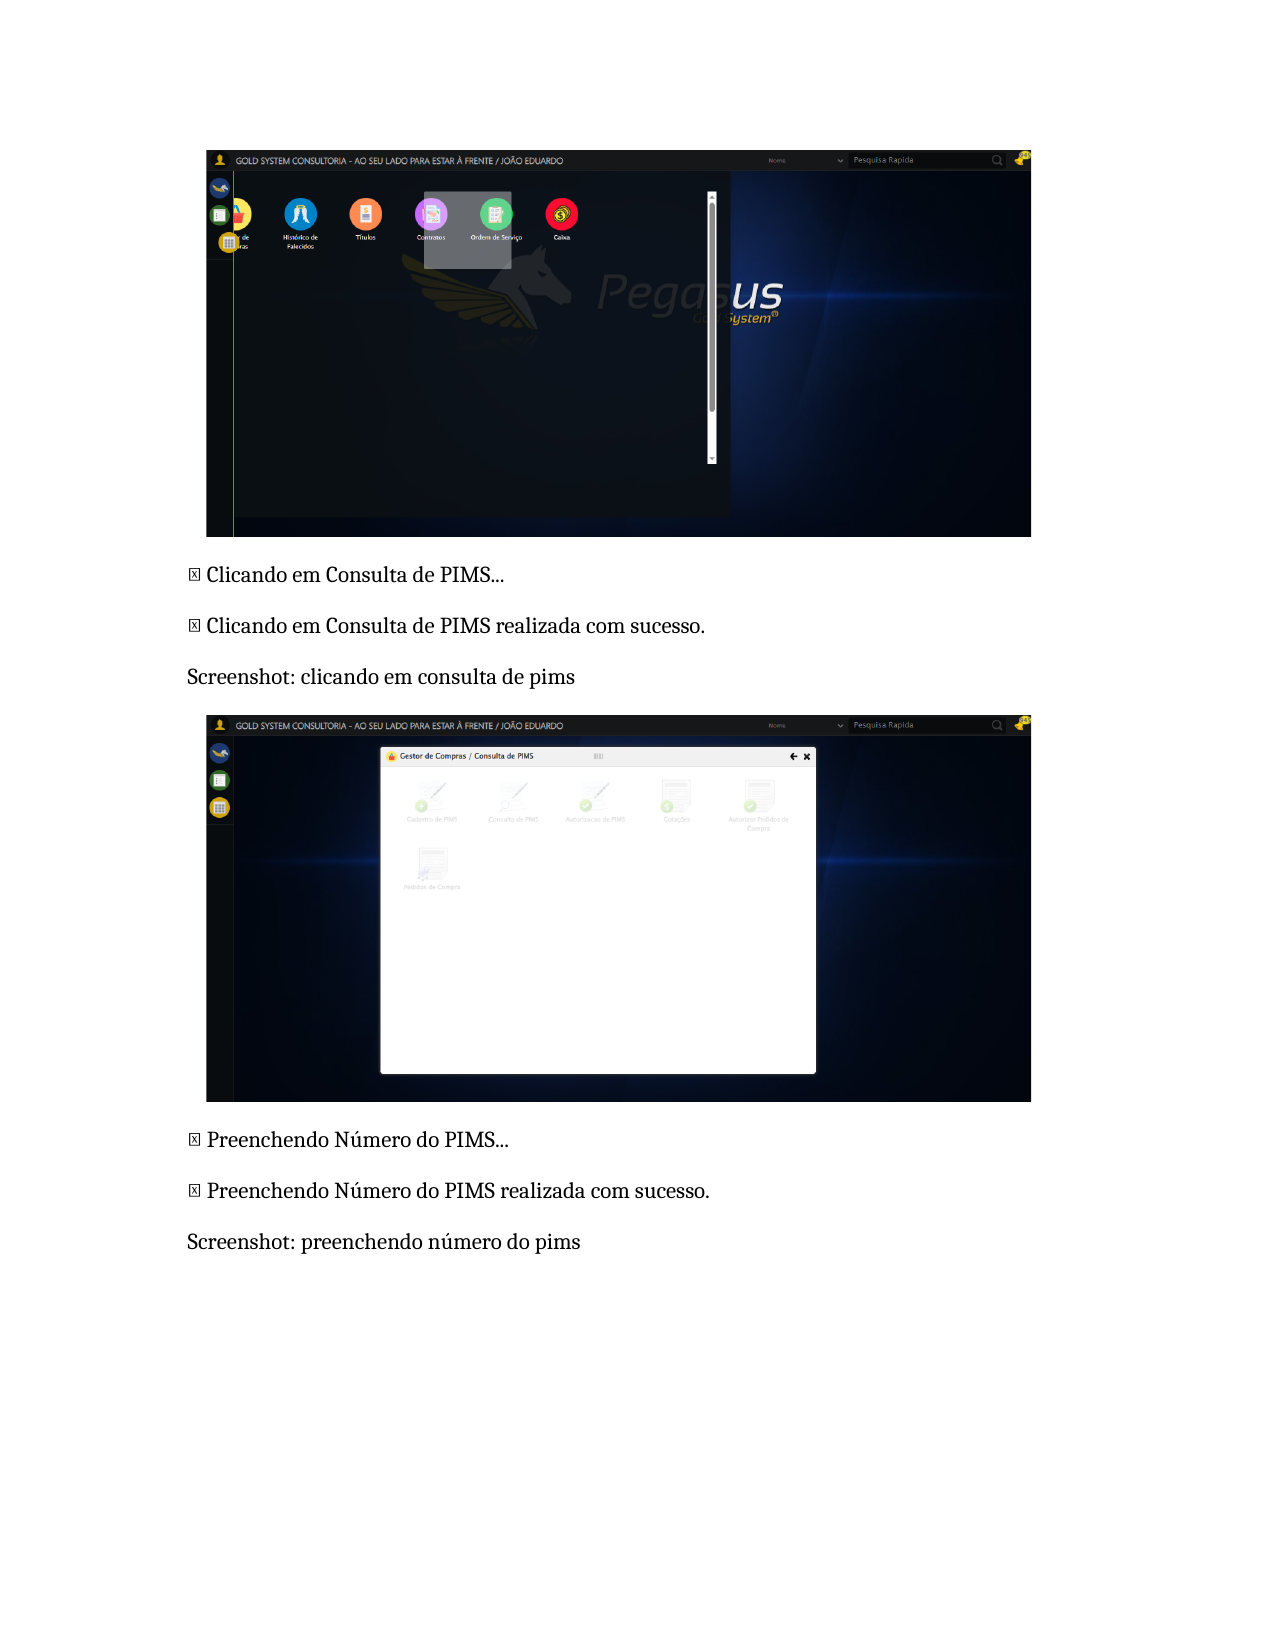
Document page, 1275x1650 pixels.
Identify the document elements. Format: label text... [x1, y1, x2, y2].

text Screenshot: preenchendo número do pims [187, 1229, 1087, 1255]
picture [206, 715, 1032, 1102]
text Screenshot: clicando em consulta de pims [187, 664, 1087, 690]
text 🔄 Clicando em Consulta de PIMS... [187, 562, 1087, 588]
text ✅ Clicando em Consulta de PIMS realizada com sucesso. [187, 613, 1087, 639]
text ✅ Preenchendo Número do PIMS realizada com sucesso. [187, 1178, 1087, 1204]
picture [206, 150, 1032, 537]
text 🔄 Preenchendo Número do PIMS... [187, 1127, 1087, 1153]
